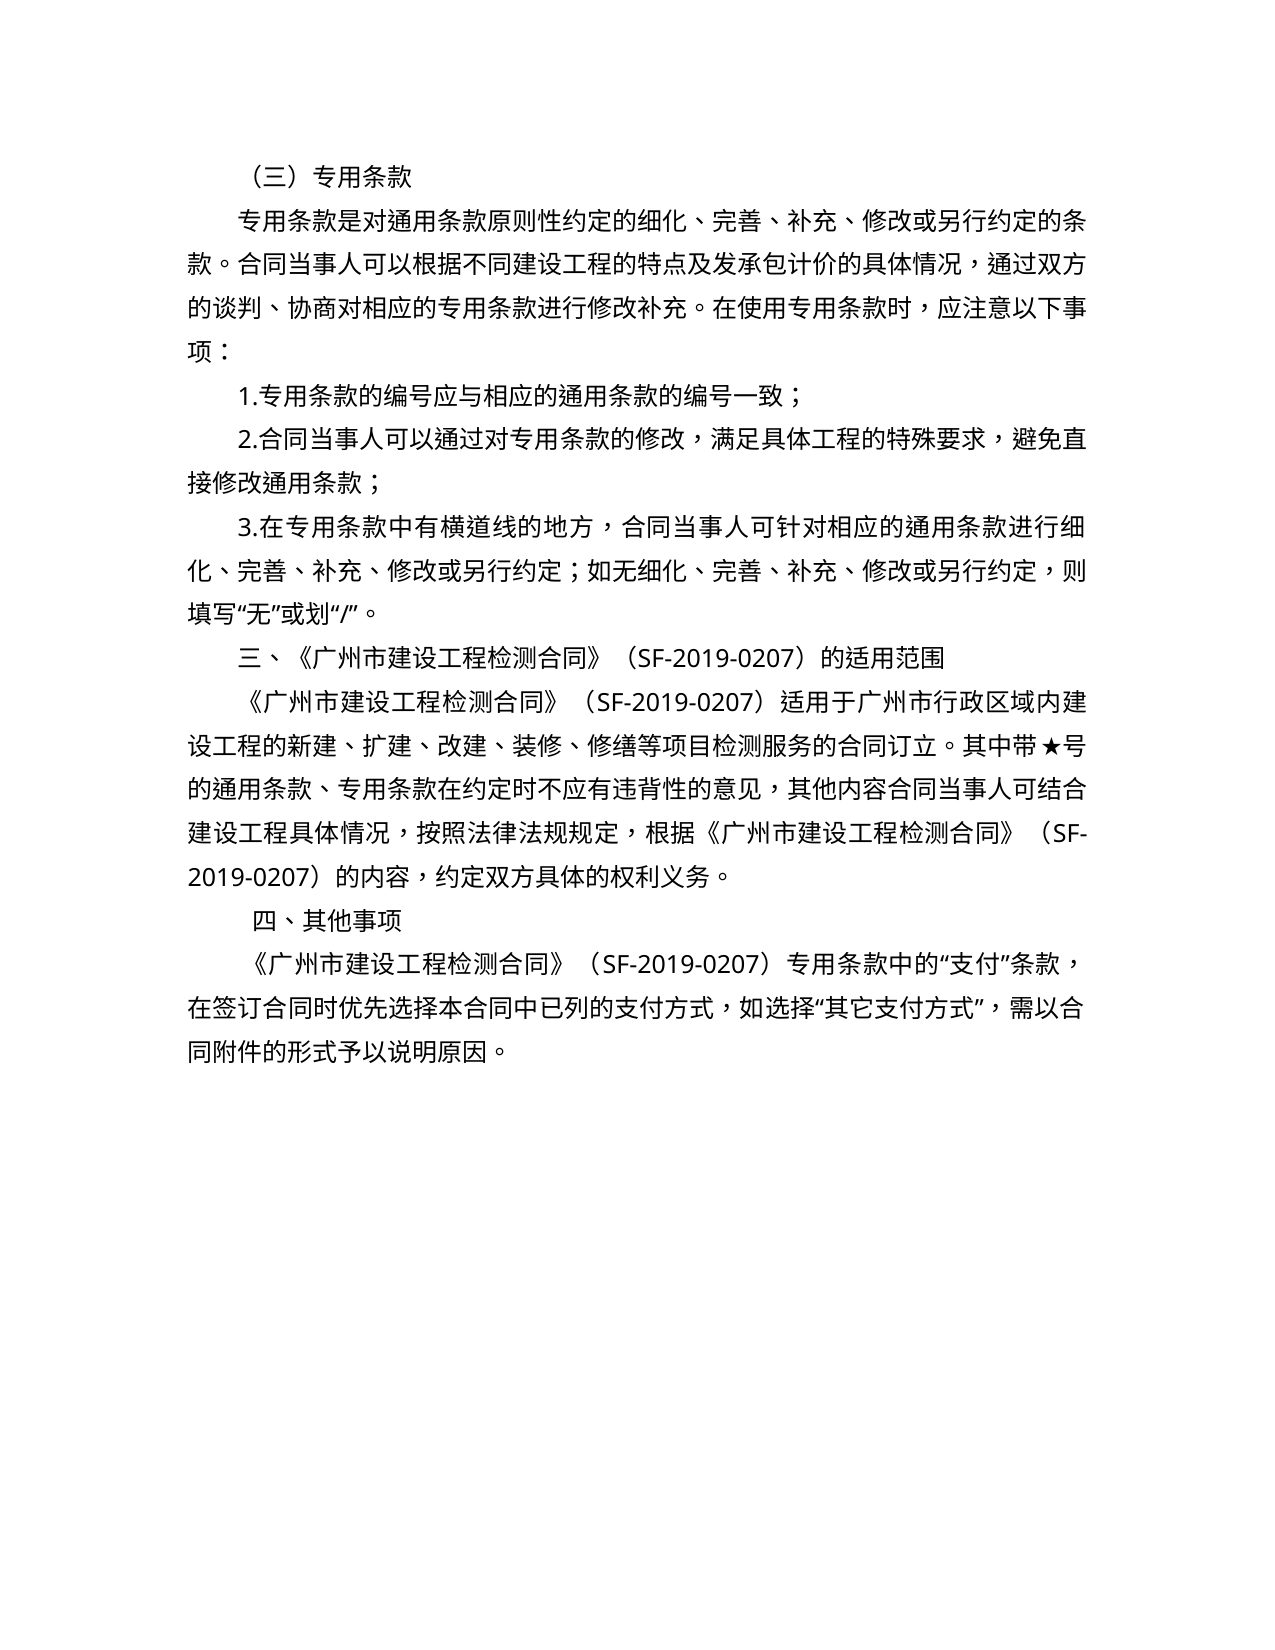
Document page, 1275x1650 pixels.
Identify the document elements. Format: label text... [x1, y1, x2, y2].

text 专用条款是对通用条款原则性约定的细化、完善、补充、修改或另行约定的条款。合同当事人可以根据不同建设工程的特点及发承包计价的具体情况，通过双方的谈判、协商对相应的专用条款进行修改补充。在使用专用条款时，应注意以下事项： [187, 194, 1087, 369]
text 三、《广州市建设工程检测合同》（SF-2019-0207）的适用范围 [187, 631, 1087, 675]
text 1.专用条款的编号应与相应的通用条款的编号一致； [187, 369, 1085, 412]
text 2.合同当事人可以通过对专用条款的修改，满足具体工程的特殊要求，避免直接修改通用条款； [187, 412, 1087, 500]
text （三）专用条款 [187, 150, 1087, 194]
text 《广州市建设工程检测合同》（SF-2019-0207）适用于广州市行政区域内建设工程的新建、扩建、改建、装修、修缮等项目检测服务的合同订立。其中带★号的通用条款、专用条款在约定时不应有违背性的意见，其他内容合同当事人可结合建设工程具体情况，按照法律法规规定，根据《广州市建设工程检测合同》（SF-2019-0207）的内容，约定双方具体的权利义务。 [187, 675, 1087, 894]
text 《广州市建设工程检测合同》（SF-2019-0207）专用条款中的“支付”条款，在签订合同时优先选择本合同中已列的支付方式，如选择“其它支付方式”，需以合同附件的形式予以说明原因。 [187, 937, 1087, 1069]
text 四、其他事项 [187, 894, 1087, 937]
text 3.在专用条款中有横道线的地方，合同当事人可针对相应的通用条款进行细化、完善、补充、修改或另行约定；如无细化、完善、补充、修改或另行约定，则填写“无”或划“/”。 [187, 500, 1087, 631]
